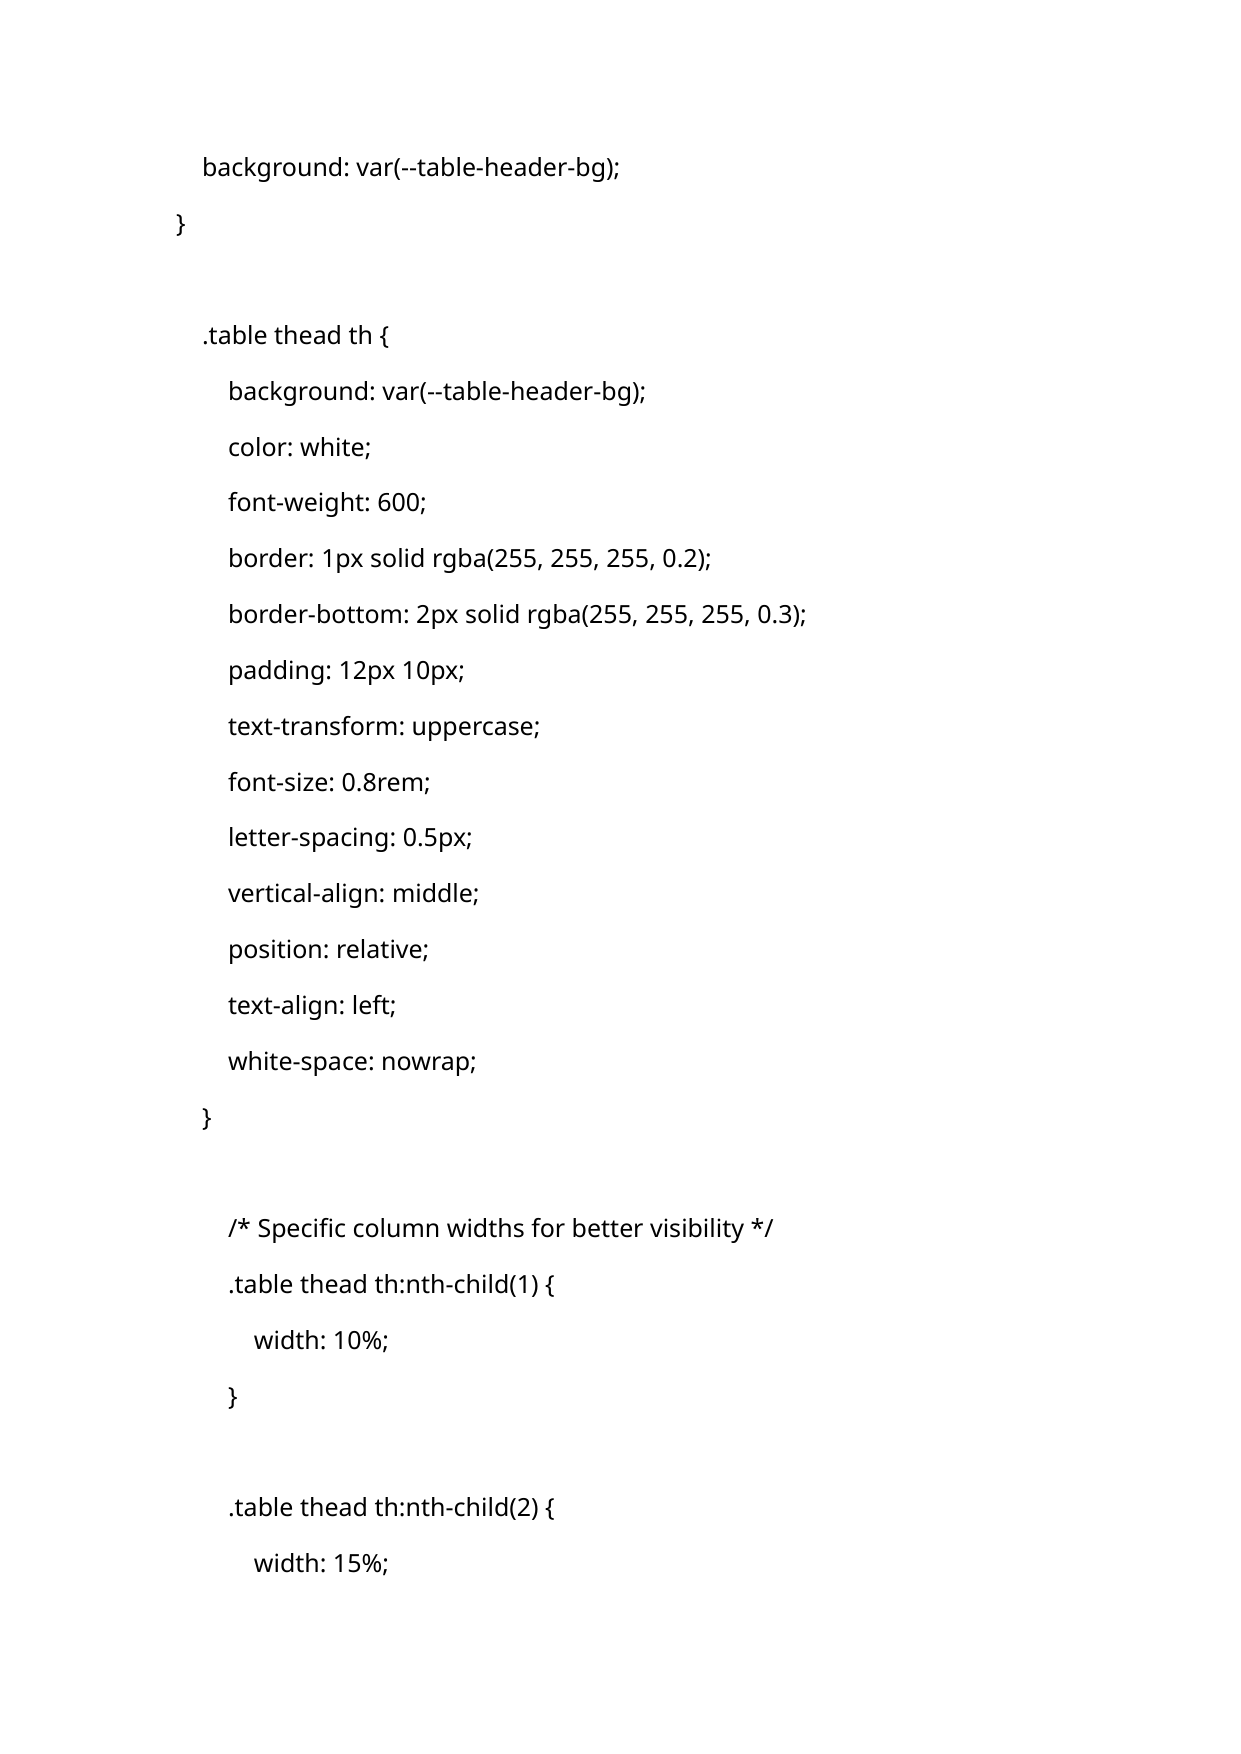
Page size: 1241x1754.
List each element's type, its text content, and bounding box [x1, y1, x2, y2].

text .table thead th:nth-child(1) { [150, 1267, 1090, 1301]
text border: 1px solid rgba(255, 255, 255, 0.2); [150, 541, 1090, 575]
text white-space: nowrap; [150, 1043, 1090, 1077]
text text-align: left; [150, 987, 1090, 1022]
text /* Specific column widths for better visibility */ [150, 1211, 1090, 1245]
text letter-spacing: 0.5px; [150, 820, 1090, 854]
text font-size: 0.8rem; [150, 764, 1090, 798]
text position: relative; [150, 932, 1090, 966]
text } [150, 1378, 1090, 1412]
text background: var(--table-header-bg); [150, 150, 1090, 184]
text } [150, 1099, 1090, 1133]
text border-bottom: 2px solid rgba(255, 255, 255, 0.3); [150, 597, 1090, 631]
text } [150, 206, 1090, 240]
text background: var(--table-header-bg); [150, 373, 1090, 407]
text font-weight: 600; [150, 485, 1090, 519]
text .table thead th { [150, 317, 1090, 352]
text vertical-align: middle; [150, 876, 1090, 910]
text .table thead th:nth-child(2) { [150, 1490, 1090, 1524]
text text-transform: uppercase; [150, 708, 1090, 742]
text width: 10%; [150, 1322, 1090, 1357]
text width: 15%; [150, 1546, 1090, 1580]
text color: white; [150, 429, 1090, 463]
text padding: 12px 10px; [150, 652, 1090, 687]
